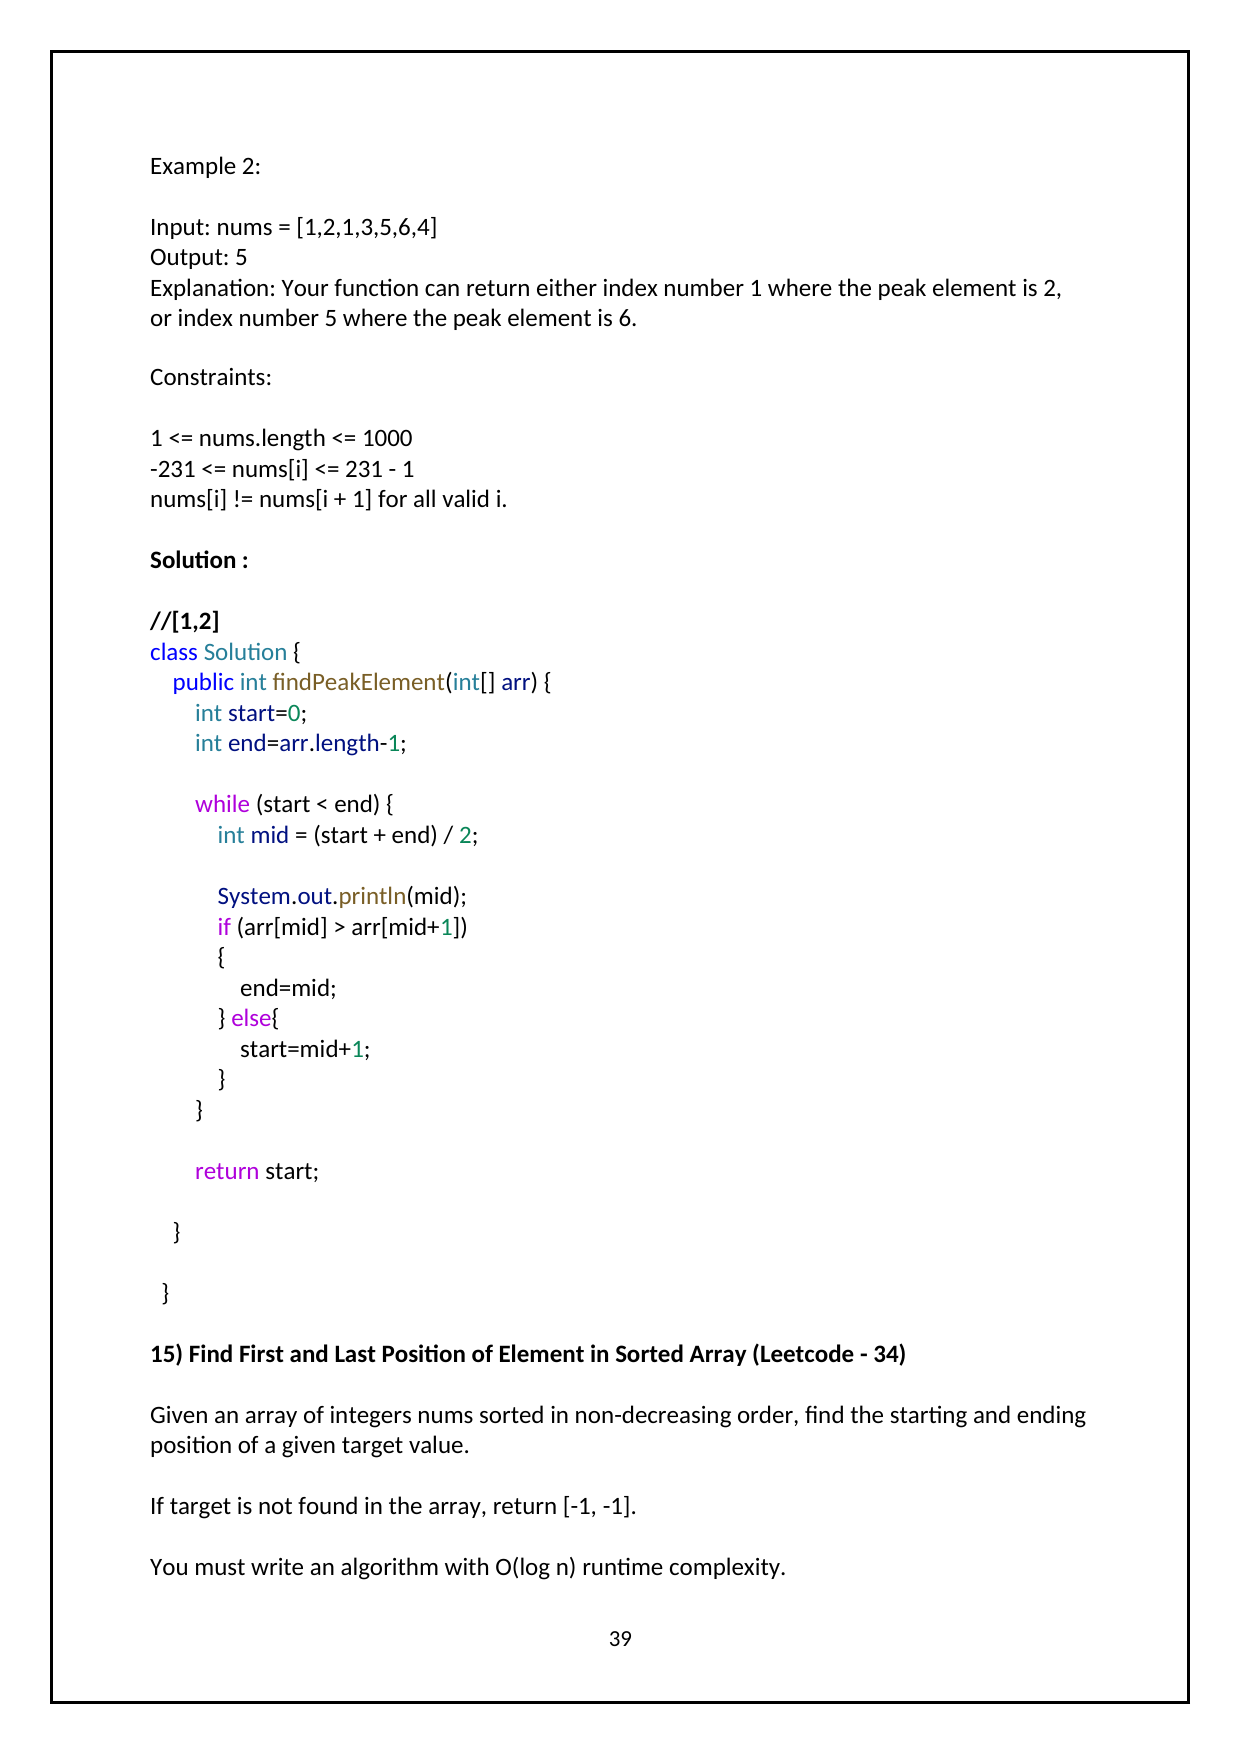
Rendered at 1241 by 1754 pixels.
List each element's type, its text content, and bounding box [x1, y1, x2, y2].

text -231 <= nums[i] <= 231 - 1 [150, 453, 1090, 483]
text 1 <= nums.length <= 1000 [150, 422, 1090, 453]
text You must write an algorithm with O(log n) runtime complexity. [150, 1552, 1090, 1582]
text } [150, 1063, 1090, 1094]
text 15) Find First and Last Position of Element in Sorted Array (Leetcode - 34) [150, 1338, 1090, 1368]
text Output: 5 [150, 242, 1090, 272]
text } [150, 1216, 1090, 1246]
text { [150, 941, 1090, 972]
text Constraints: [150, 361, 1090, 392]
text Input: nums = [1,2,1,3,5,6,4] [150, 211, 1090, 242]
text } [150, 1277, 1090, 1307]
text //[1,2] [150, 605, 1090, 636]
text class Solution { [150, 636, 1090, 666]
text nums[i] != nums[i + 1] for all valid i. [150, 483, 1090, 514]
text return start; [150, 1155, 1090, 1185]
text start=mid+1; [150, 1033, 1090, 1063]
text Solution : [150, 544, 1090, 575]
text Given an array of integers nums sorted in non-decreasing order, find the starting and ending position of a given target value. [150, 1399, 1090, 1460]
text System.out.println(mid); [150, 880, 1090, 911]
text if (arr[mid] > arr[mid+1]) [150, 911, 1090, 941]
text int start=0; [150, 697, 1090, 727]
text public int findPeakElement(int[] arr) { [150, 666, 1090, 697]
text Example 2: [150, 150, 1090, 181]
text } else{ [150, 1002, 1090, 1033]
text while (start < end) { [150, 788, 1090, 819]
text Explanation: Your function can return either index number 1 where the peak element is 2, or index number 5 where the peak element is 6. [150, 272, 1090, 333]
text } [150, 1094, 1090, 1124]
text int end=arr.length-1; [150, 727, 1090, 758]
text If target is not found in the array, return [-1, -1]. [150, 1491, 1090, 1521]
text end=mid; [150, 972, 1090, 1002]
text int mid = (start + end) / 2; [150, 819, 1090, 849]
